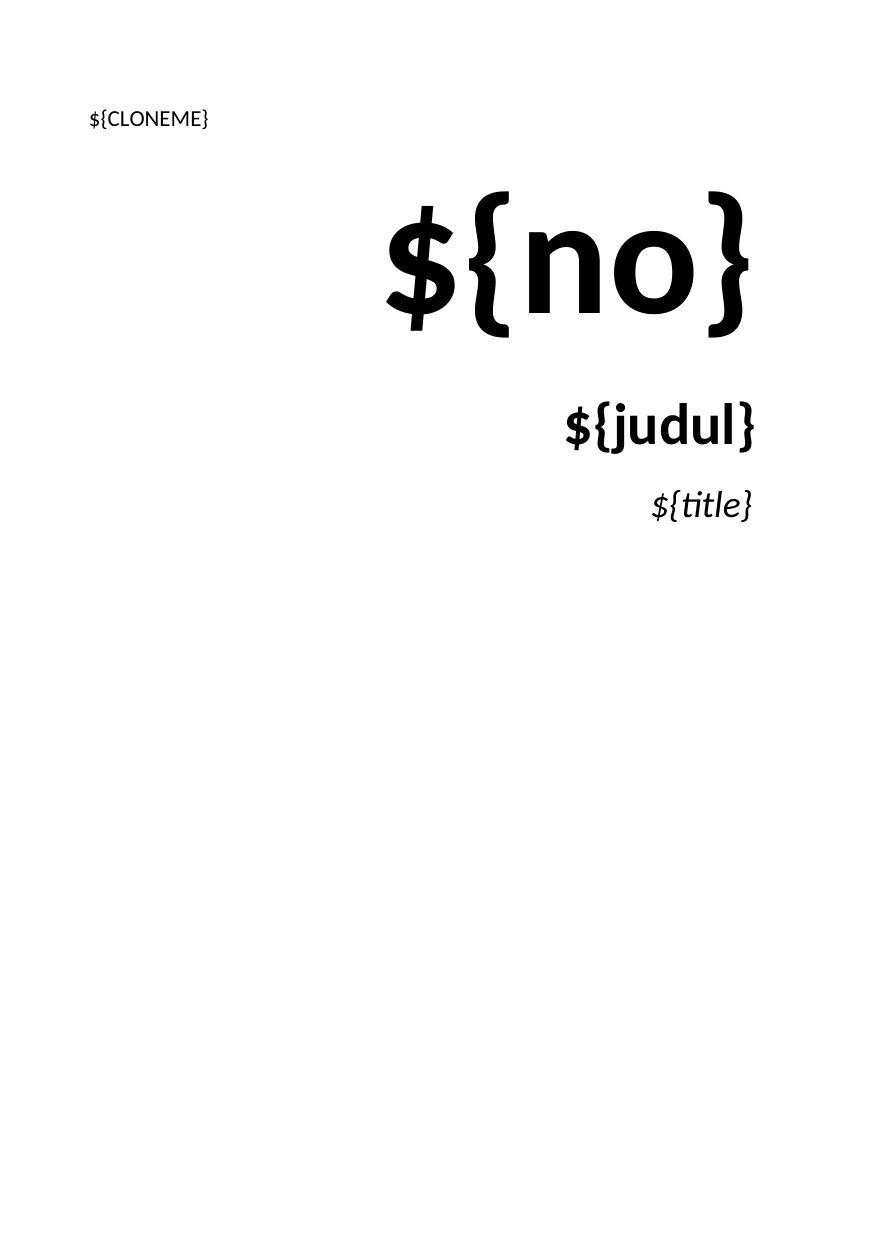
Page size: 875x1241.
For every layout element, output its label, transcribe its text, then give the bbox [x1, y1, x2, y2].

text ${no} [89, 151, 756, 355]
text ${CLONEME} [89, 104, 756, 132]
text ${judul} [89, 388, 756, 459]
text ${title} [89, 481, 756, 527]
